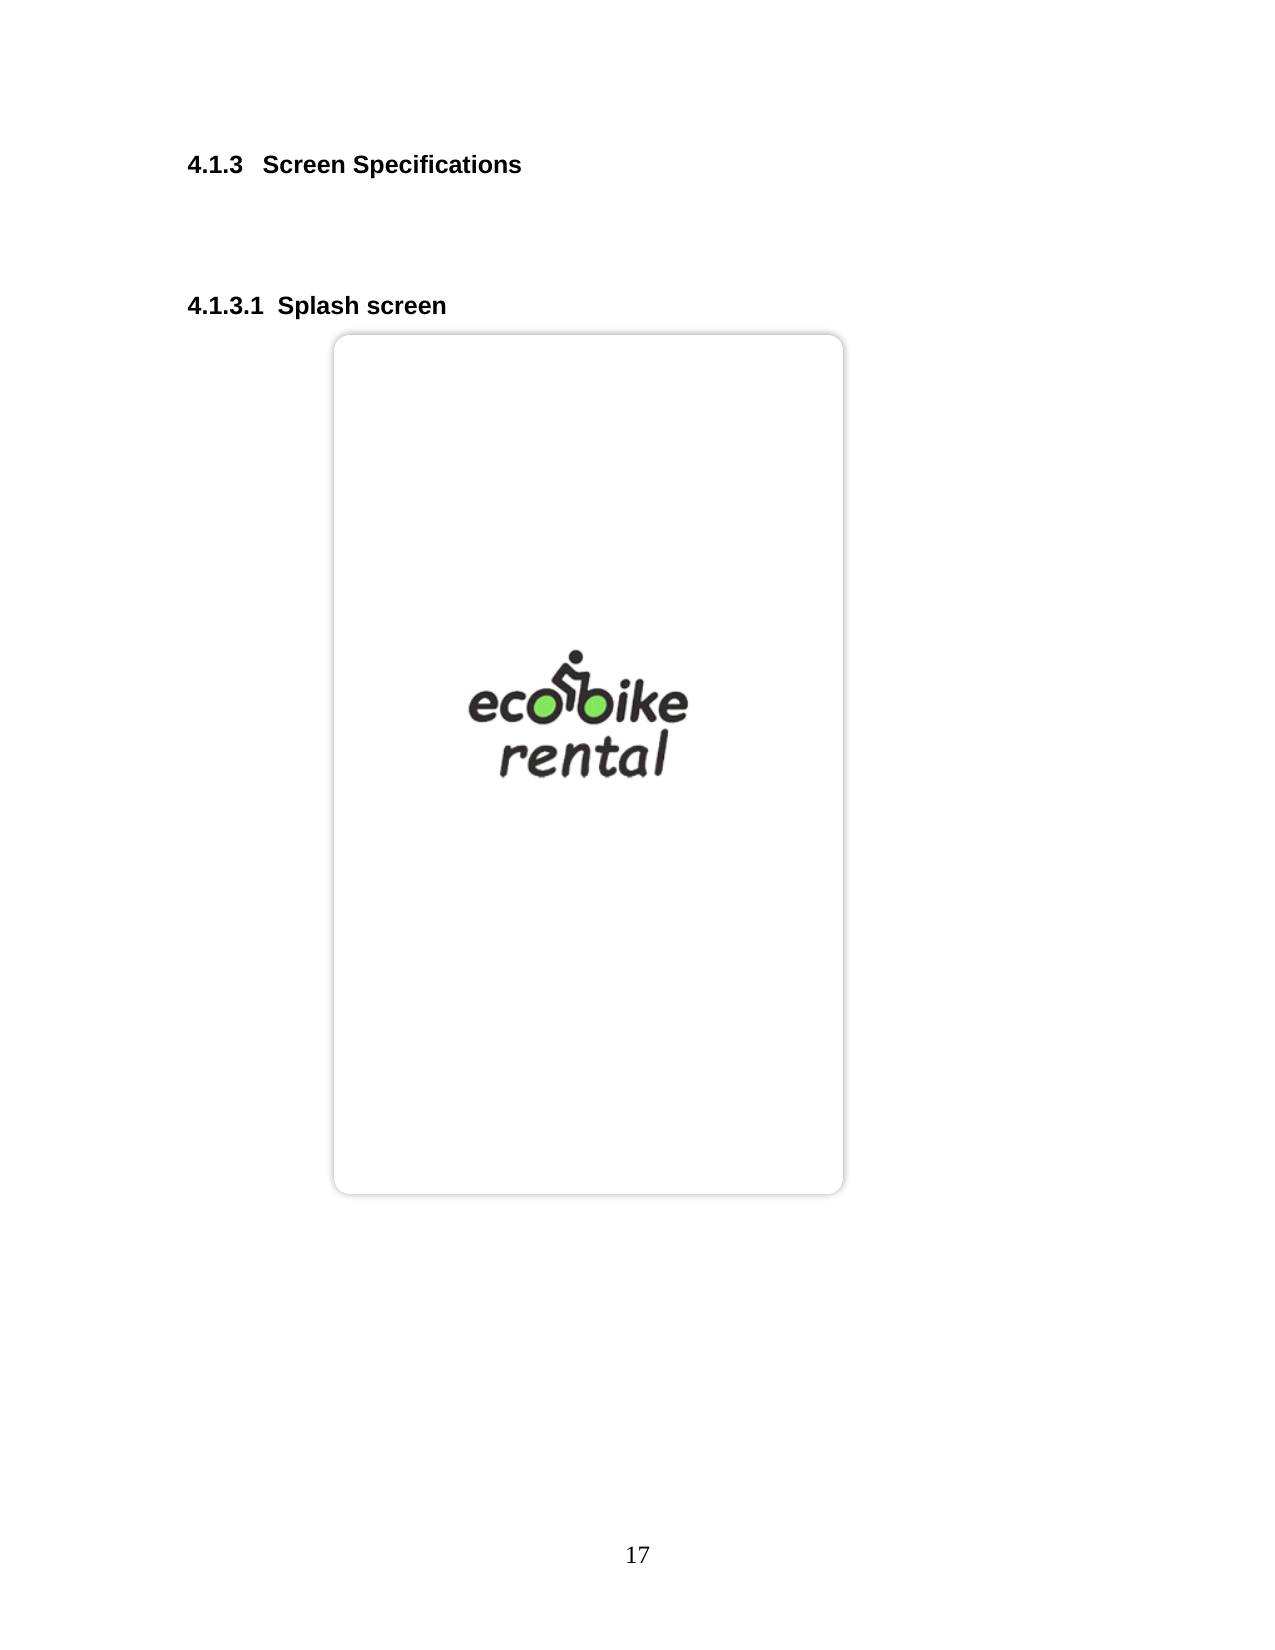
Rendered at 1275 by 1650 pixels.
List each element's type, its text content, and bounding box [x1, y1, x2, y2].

picture [366, 366, 812, 1162]
subtitle Screen Specifications [187, 150, 1087, 179]
subtitle Splash screen [187, 291, 1087, 320]
